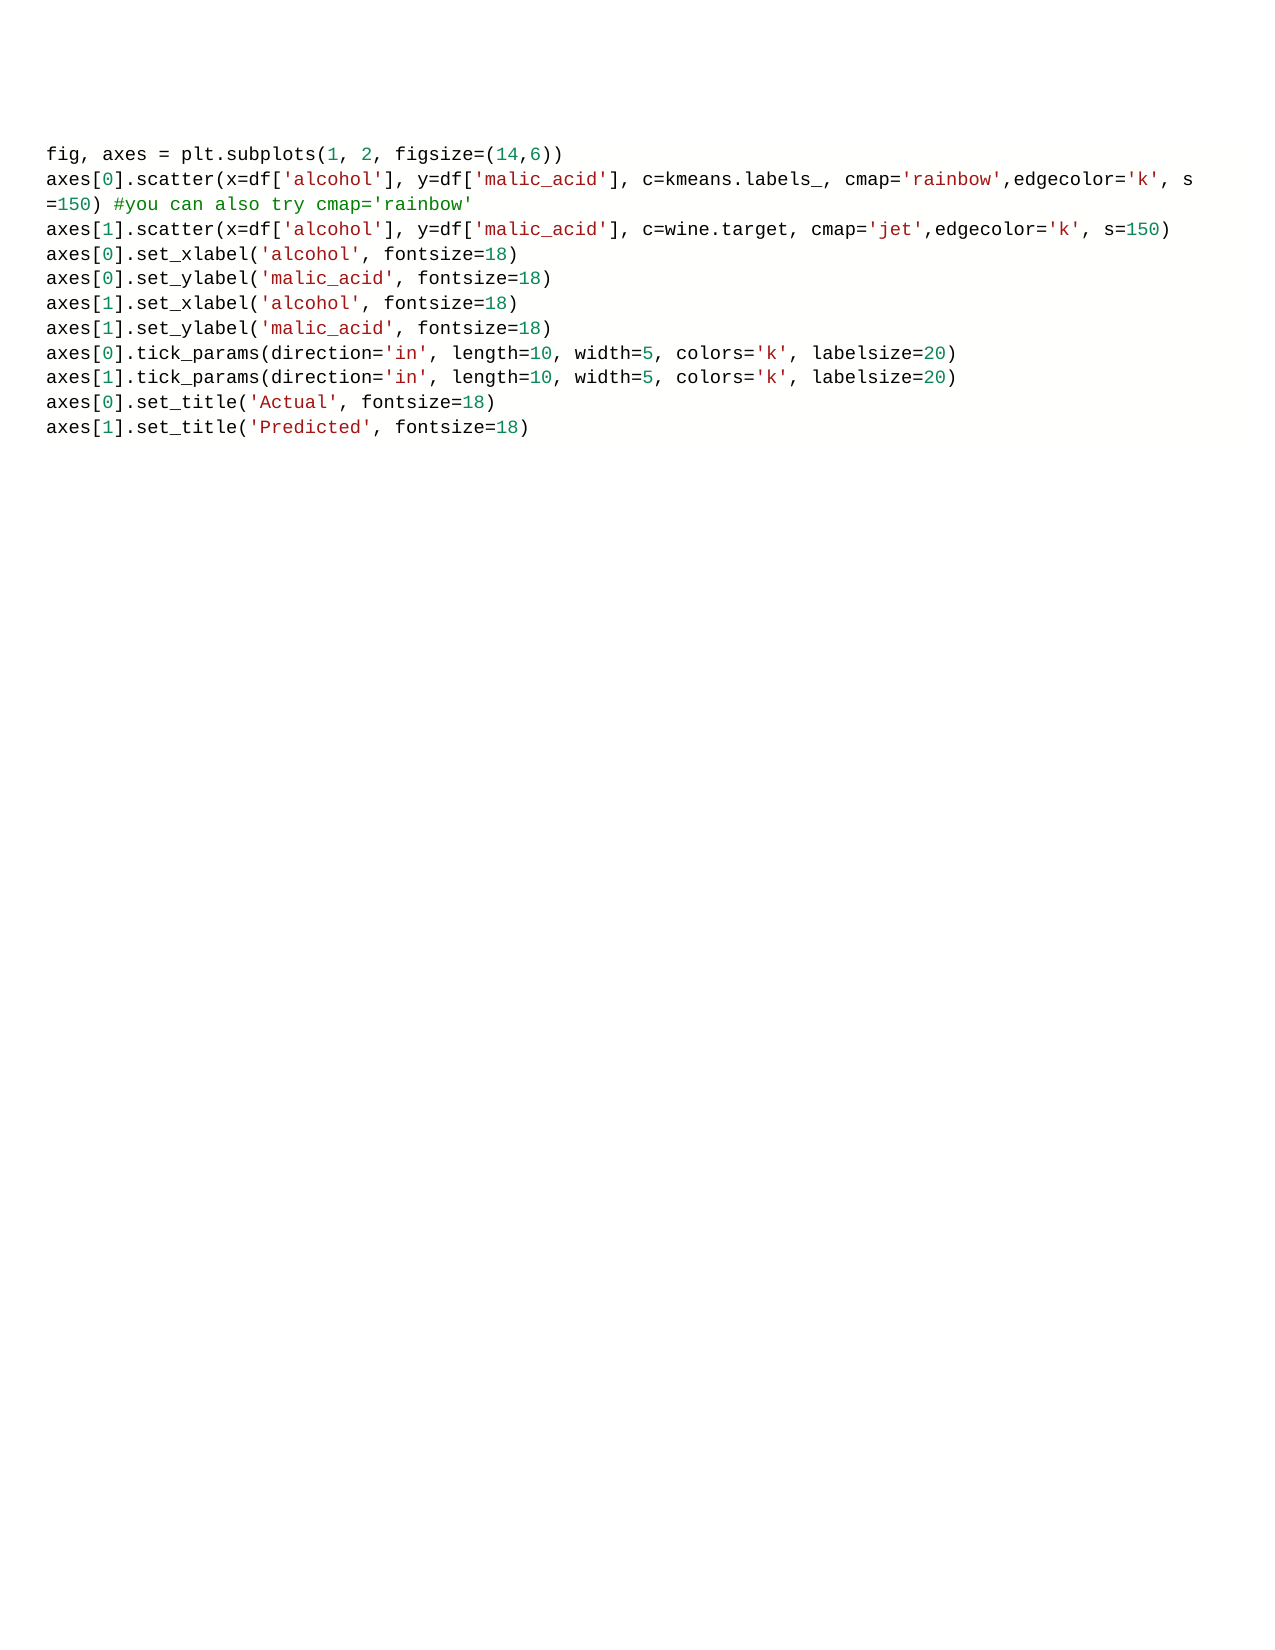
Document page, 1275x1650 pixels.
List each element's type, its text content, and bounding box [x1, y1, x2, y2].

text axes[1].tick_params(direction='in', length=10, width=5, colors='k', labelsize=20) [46, 365, 1246, 389]
text axes[0].set_title('Actual', fontsize=18) [46, 389, 1246, 414]
text axes[0].set_ylabel('malic_acid', fontsize=18) [46, 266, 1246, 290]
text axes[1].set_title('Predicted', fontsize=18) [46, 414, 1246, 439]
text fig, axes = plt.subplots(1, 2, figsize=(14,6)) [46, 142, 1246, 166]
text axes[0].tick_params(direction='in', length=10, width=5, colors='k', labelsize=20) [46, 340, 1246, 365]
text axes[0].set_xlabel('alcohol', fontsize=18) [46, 241, 1246, 266]
text axes[1].set_xlabel('alcohol', fontsize=18) [46, 290, 1246, 315]
text axes[0].scatter(x=df['alcohol'], y=df['malic_acid'], c=kmeans.labels_, cmap='rainbow',edgecolor='k', s=150) #you can also try cmap='rainbow' [46, 166, 1246, 216]
text axes[1].set_ylabel('malic_acid', fontsize=18) [46, 315, 1246, 340]
text axes[1].scatter(x=df['alcohol'], y=df['malic_acid'], c=wine.target, cmap='jet',edgecolor='k', s=150) [46, 216, 1246, 241]
